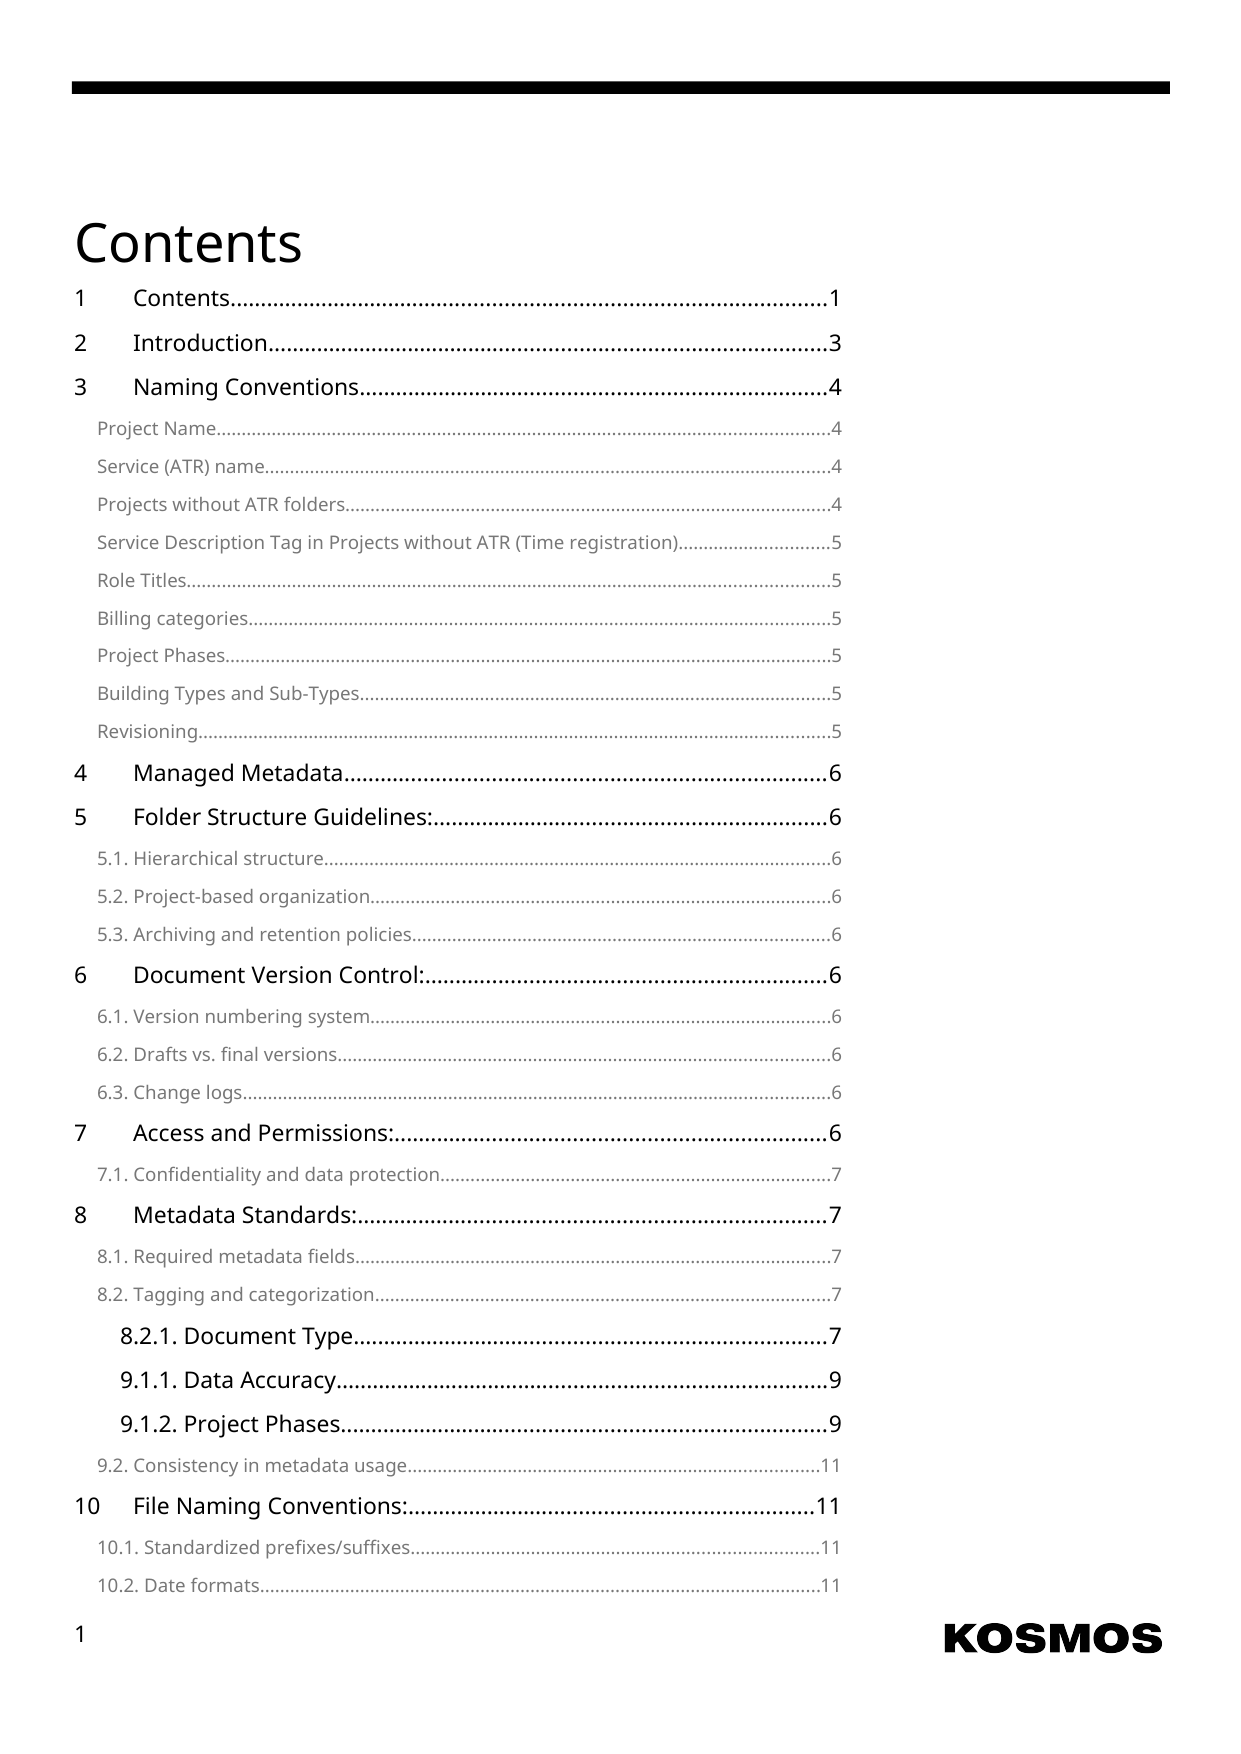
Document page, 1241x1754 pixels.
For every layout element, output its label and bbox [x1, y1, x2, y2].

picture [909, 1593, 1196, 1686]
